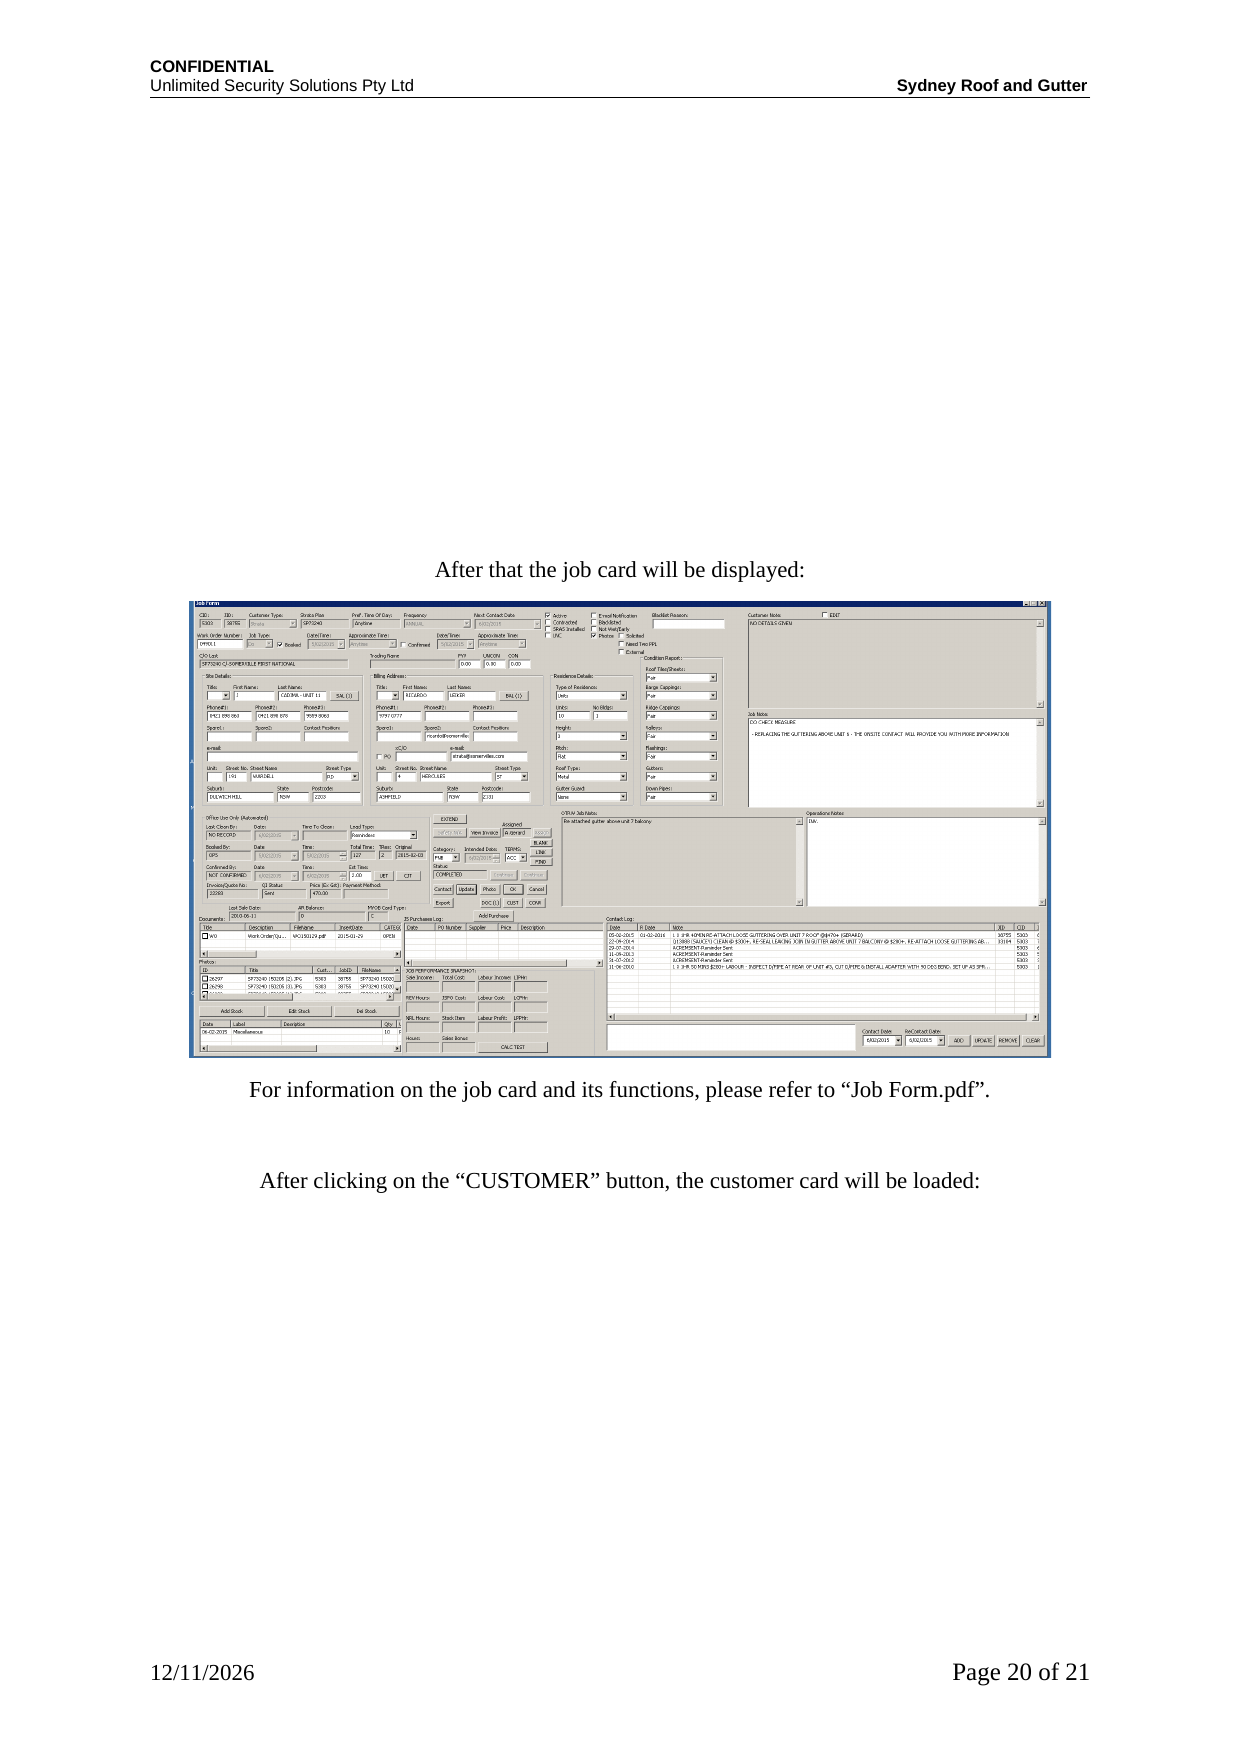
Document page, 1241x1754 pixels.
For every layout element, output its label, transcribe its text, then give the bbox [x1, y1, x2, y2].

text After clicking on the “CUSTOMER” button, the customer card will be loaded: [150, 1167, 1090, 1193]
text For information on the job card and its functions, please refer to “Job Form.pdf”. [150, 1076, 1090, 1103]
text After that the job card will be displayed: [150, 556, 1090, 582]
picture [189, 601, 1052, 1058]
